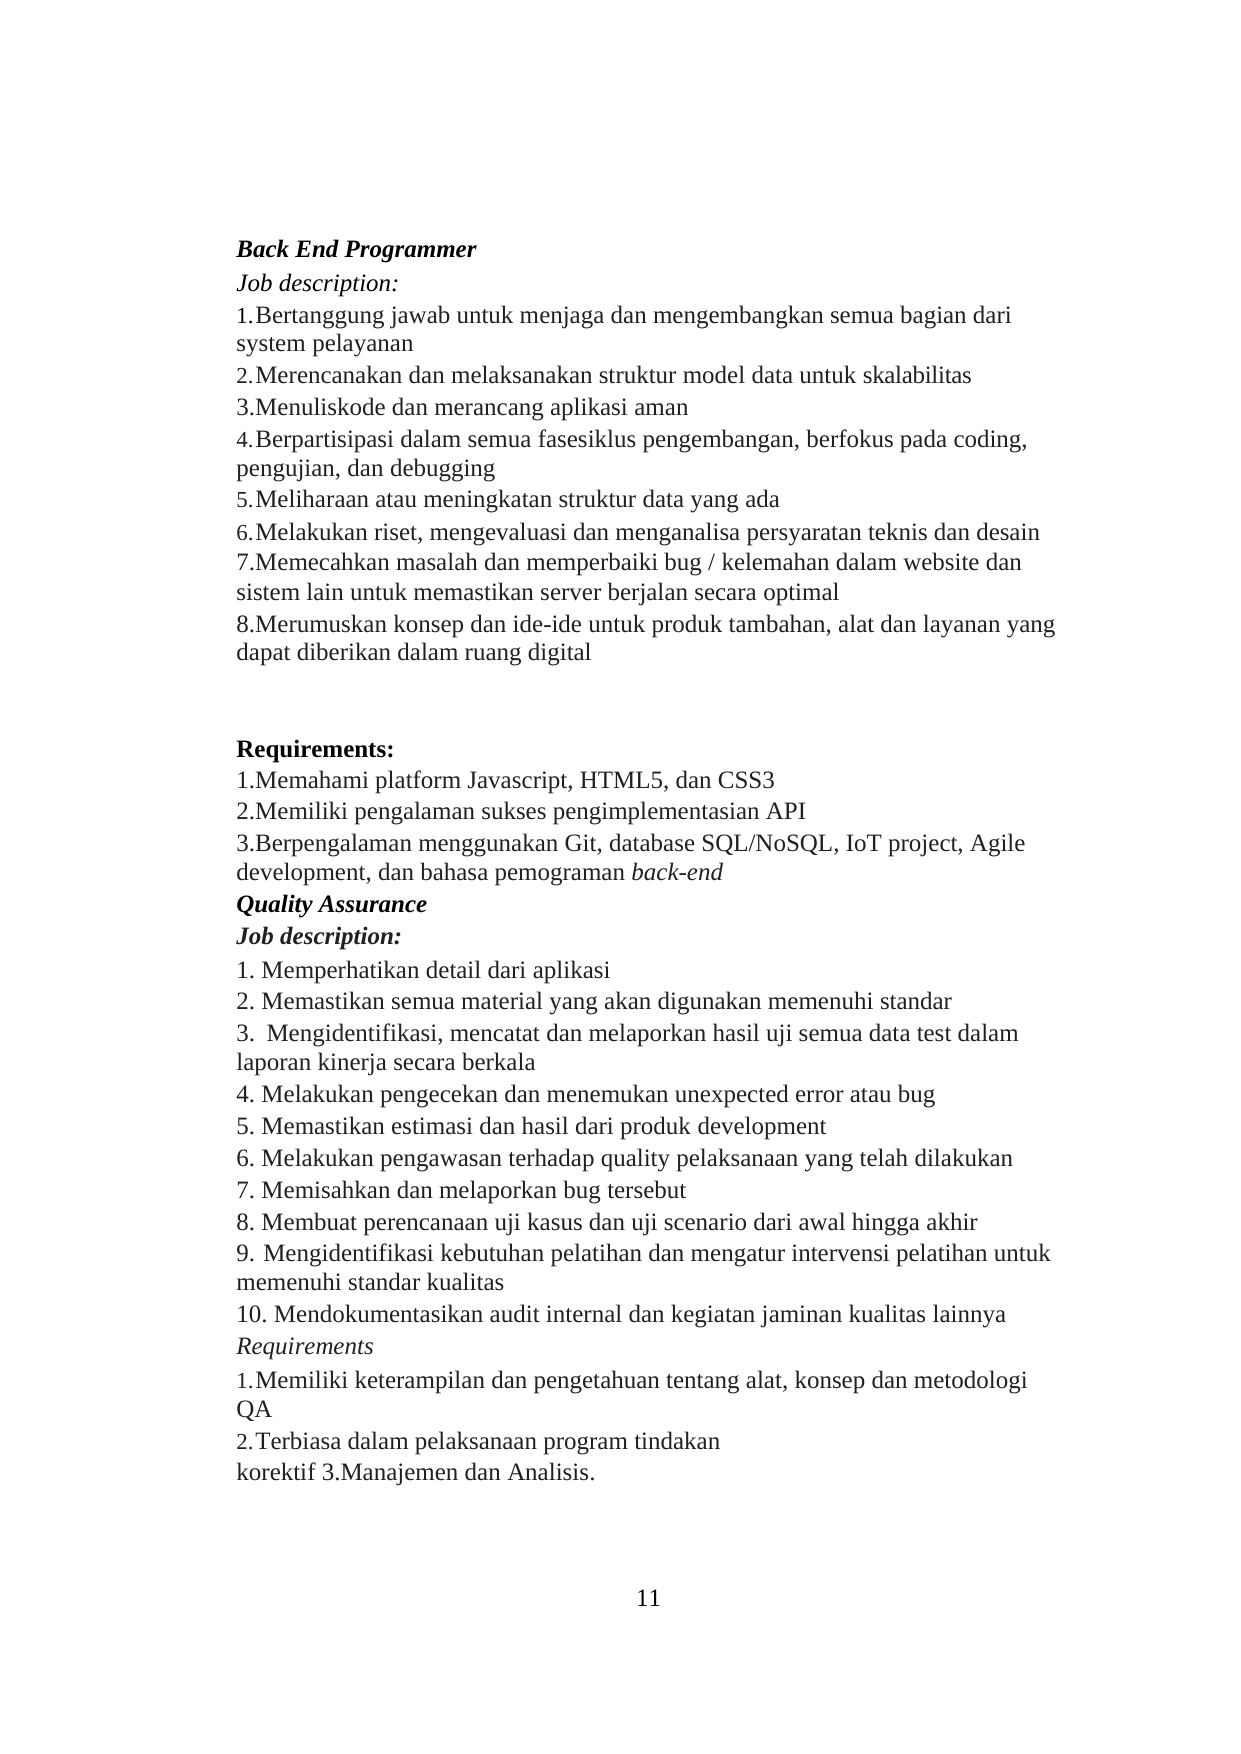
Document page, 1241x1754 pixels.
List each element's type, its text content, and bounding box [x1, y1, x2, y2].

list Terbiasa dalam pelaksanaan program tindakan korektif 3.Manajemen dan Analisis. [236, 1426, 806, 1486]
list Melakukan pengecekan dan menemukan unexpected error atau bug [236, 1079, 1086, 1108]
list Mengidentifikasi kebutuhan pelatihan dan mengatur intervensi pelatihan untuk memenuhi standar kualitas [236, 1238, 1063, 1296]
text 8.Merumuskan konsep dan ide-ide untuk produk tambahan, alat dan layanan yang dapat diberikan dalam ruang digital [236, 609, 1086, 666]
list Memisahkan dan melaporkan bug tersebut [236, 1175, 1086, 1203]
list Melakukan pengawasan terhadap quality pelaksanaan yang telah dilakukan [236, 1143, 1086, 1171]
text Job description: [236, 268, 1086, 297]
subtitle Quality Assurance Job description: [236, 889, 429, 949]
list Memperhatikan detail dari aplikasi [236, 955, 1086, 983]
text 11 [561, 1583, 1086, 1612]
list Merencanakan dan melaksanakan struktur model data untuk skalabilitas 3.Menuliskode dan merancang aplikasi aman [236, 361, 975, 421]
list Memastikan estimasi dan hasil dari produk development [236, 1111, 1086, 1140]
subtitle Requirements: [236, 734, 1086, 762]
list Melakukan riset, mengevaluasi dan menganalisa persyaratan teknis dan desain 7.Memecahkan masalah dan memperbaiki bug / kelemahan dalam website dan sistem lain untuk memastikan server berjalan secara optimal [236, 517, 1063, 606]
list Memiliki keterampilan dan pengetahuan tentang alat, konsep dan metodologi QA [236, 1365, 1063, 1422]
list Mendokumentasikan audit internal dan kegiatan jaminan kualitas lainnya [236, 1299, 1086, 1328]
text 1.Memahami platform Javascript, HTML5, dan CSS3 2.Memiliki pengalaman sukses pengimplementasian API [236, 765, 808, 825]
list Membuat perencanaan uji kasus dan uji scenario dari awal hingga akhir [236, 1207, 1086, 1235]
list Mengidentifikasi, mencatat dan melaporkan hasil uji semua data test dalam laporan kinerja secara berkala [236, 1018, 1063, 1076]
list Berpartisipasi dalam semua fasesiklus pengembangan, berfokus pada coding, pengujian, dan debugging [236, 424, 1062, 482]
list Meliharaan atau meningkatan struktur data yang ada [236, 484, 1086, 513]
text 3.Berpengalaman menggunakan Git, database SQL/NoSQL, IoT project, Agile development, dan bahasa pemograman back-end [236, 828, 1086, 886]
subtitle Back End Programmer [236, 234, 1086, 263]
text Requirements [236, 1331, 1086, 1360]
list Memastikan semua material yang akan digunakan memenuhi standar [236, 986, 1086, 1015]
list Bertanggung jawab untuk menjaga dan mengembangkan semua bagian dari system pelayanan [236, 300, 1063, 357]
